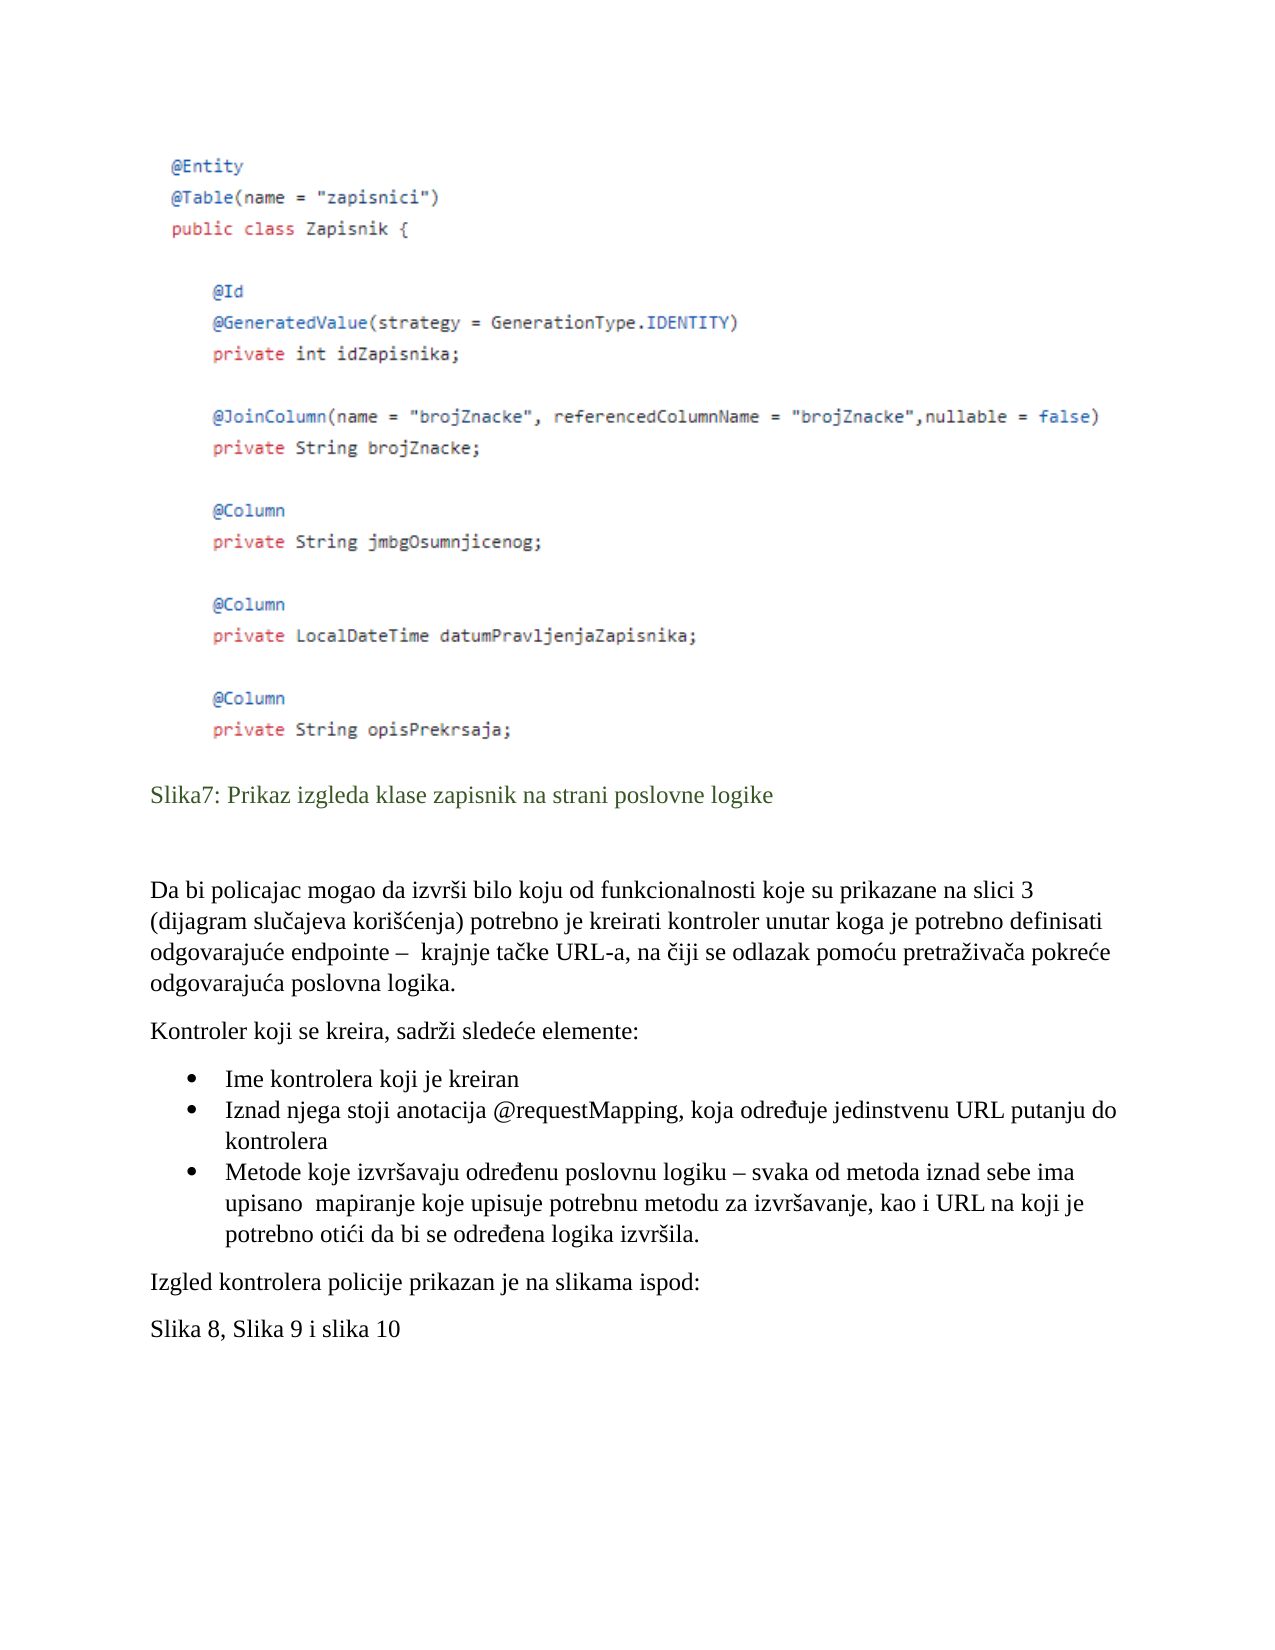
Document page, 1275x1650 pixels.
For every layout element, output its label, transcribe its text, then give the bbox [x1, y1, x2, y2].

text Slika7: Prikaz izgleda klase zapisnik na strani poslovne logike [150, 780, 1125, 809]
text Izgled kontrolera policije prikazan je na slikama ispod: [150, 1267, 1125, 1296]
list Metode koje izvršavaju određenu poslovnu logiku – svaka od metoda iznad sebe ima upisano mapiranje koje upisuje potrebnu metodu za izvršavanje, kao i URL na koji je potrebno otići da bi se određena logika izvršila. [187, 1157, 1125, 1248]
text Da bi policajac mogao da izvrši bilo koju od funkcionalnosti koje su prikazane na slici 3 (dijagram slučajeva korišćenja) potrebno je kreirati kontroler unutar koga je potrebno definisati odgovarajuće endpointe – krajnje tačke URL-a, na čiji se odlazak pomoću pretraživača pokreće odgovarajuća poslovna logika. [150, 875, 1125, 997]
list Ime kontrolera koji je kreiran [187, 1064, 1125, 1093]
list Iznad njega stoji anotacija @requestMapping, koja određuje jedinstvenu URL putanju do kontrolera [187, 1095, 1125, 1155]
text Kontroler koji se kreira, sadrži sledeće elemente: [150, 1016, 1125, 1045]
picture [150, 150, 1107, 761]
text Slika 8, Slika 9 i slika 10 [150, 1314, 1125, 1343]
